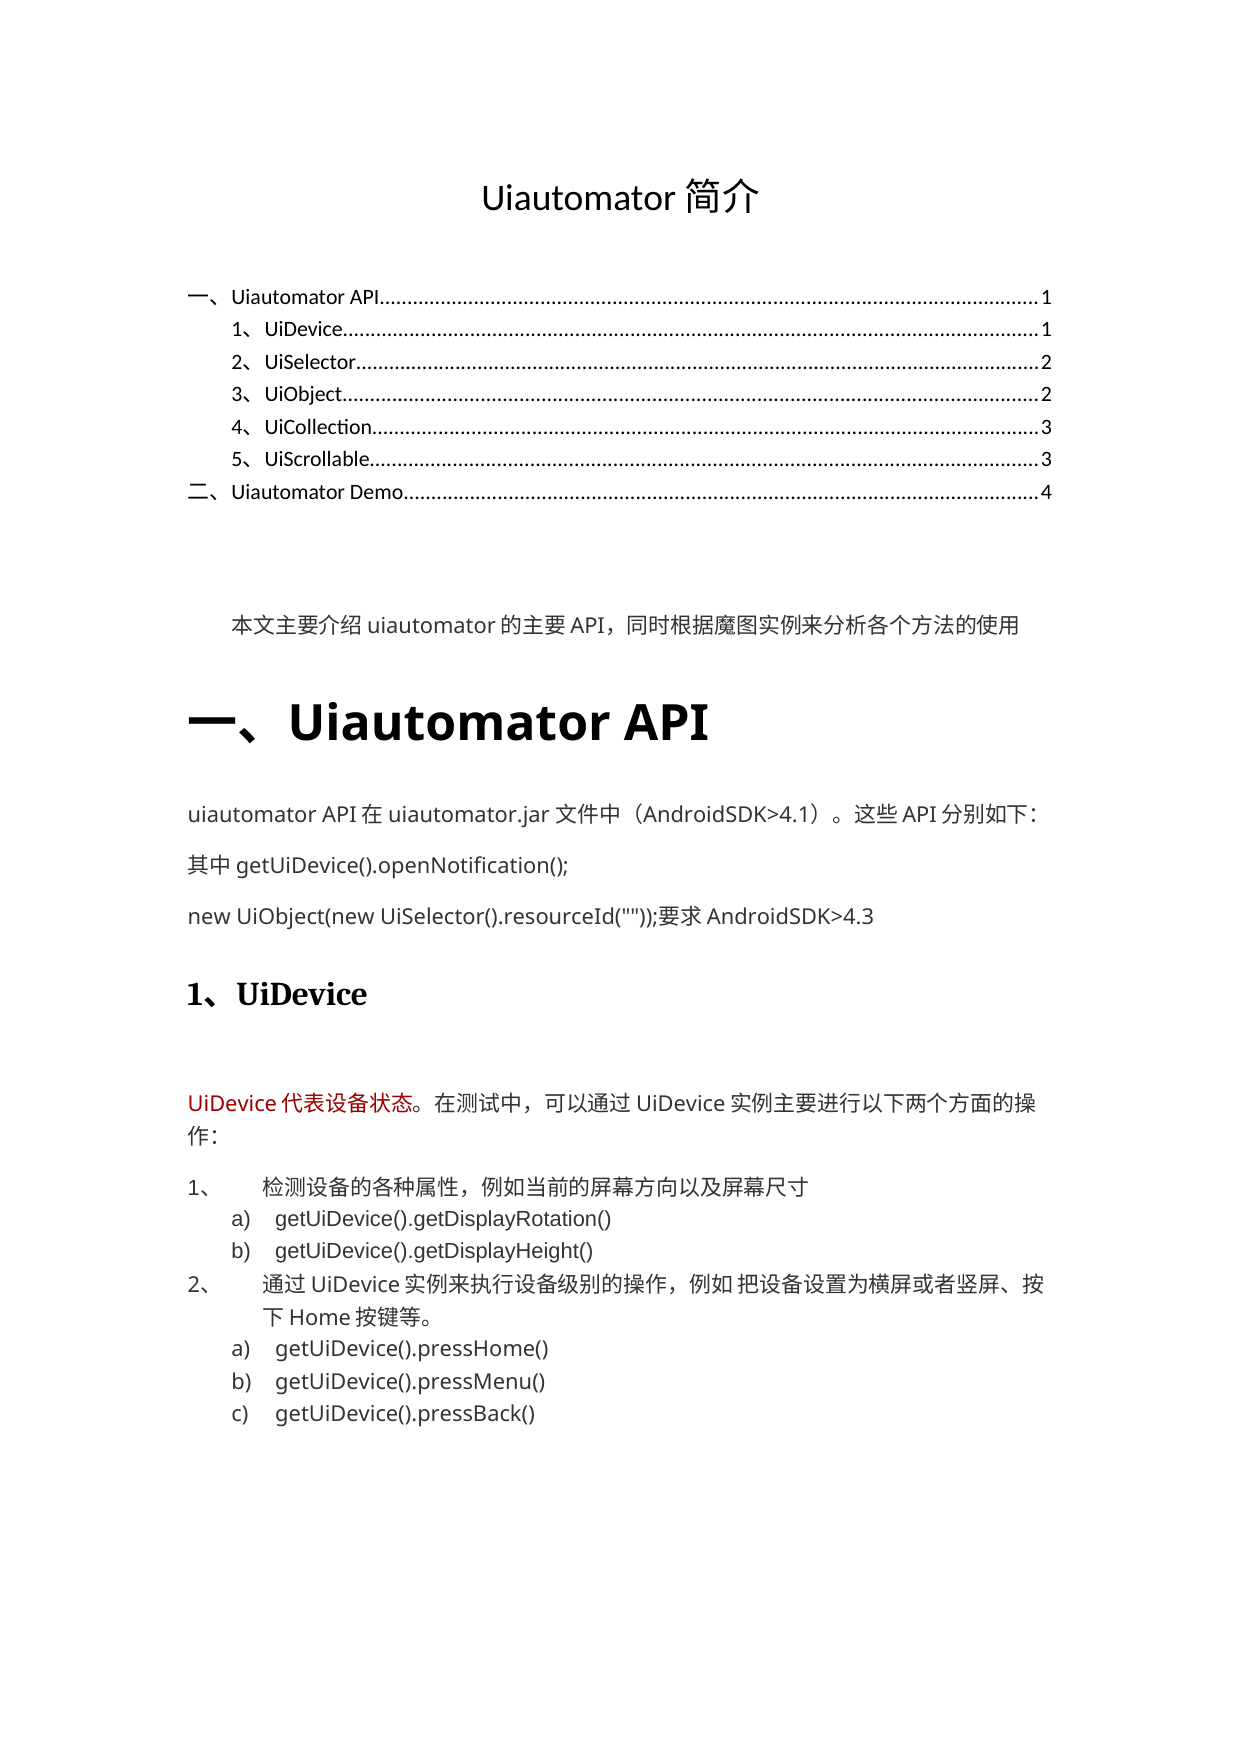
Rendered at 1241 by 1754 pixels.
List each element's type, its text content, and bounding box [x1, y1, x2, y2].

text 1、UiDevice 1 [231, 311, 1053, 343]
list getUiDevice().getDisplayHeight() [231, 1234, 1053, 1267]
subtitle 1、UiDevice [187, 959, 1053, 1024]
subtitle 一、Uiautomator API [187, 670, 1053, 767]
text 4、UiCollection 3 [231, 408, 1053, 441]
text 二、Uiautomator Demo 4 [187, 473, 1053, 506]
list 检测设备的各种属性，例如当前的屏幕方向以及屏幕尺寸 [187, 1169, 1053, 1202]
text 2、UiSelector 2 [231, 343, 1053, 376]
list getUiDevice().pressMenu() [231, 1364, 1053, 1397]
list getUiDevice().getDisplayRotation() [231, 1202, 1053, 1234]
text 5、UiScrollable 3 [231, 441, 1053, 473]
text UiDevice代表设备状态。在测试中，可以通过UiDevice实例主要进行以下两个方面的操作： [187, 1086, 1053, 1151]
list getUiDevice().pressHome() [231, 1332, 1053, 1364]
text uiautomator API在 uiautomator.jar 文件中（AndroidSDK>4.1）。这些API分别如下： [187, 797, 1053, 829]
text 本文主要介绍uiautomator的主要API，同时根据魔图实例来分析各个方法的使用 [187, 608, 1053, 641]
text 一、Uiautomator API 1 [187, 278, 1053, 311]
list getUiDevice().pressBack() [231, 1397, 1053, 1429]
text Uiautomator 简介 [187, 162, 1053, 227]
text 其中getUiDevice().openNotification(); [187, 848, 1053, 880]
text 3、UiObject 2 [231, 376, 1053, 408]
list 通过UiDevice实例来执行设备级别的操作，例如 把设备设置为横屏或者竖屏、按下Home按键等。 [187, 1267, 1053, 1332]
text new UiObject(new UiSelector().resourceId(""));要求AndroidSDK>4.3 [187, 899, 1053, 932]
